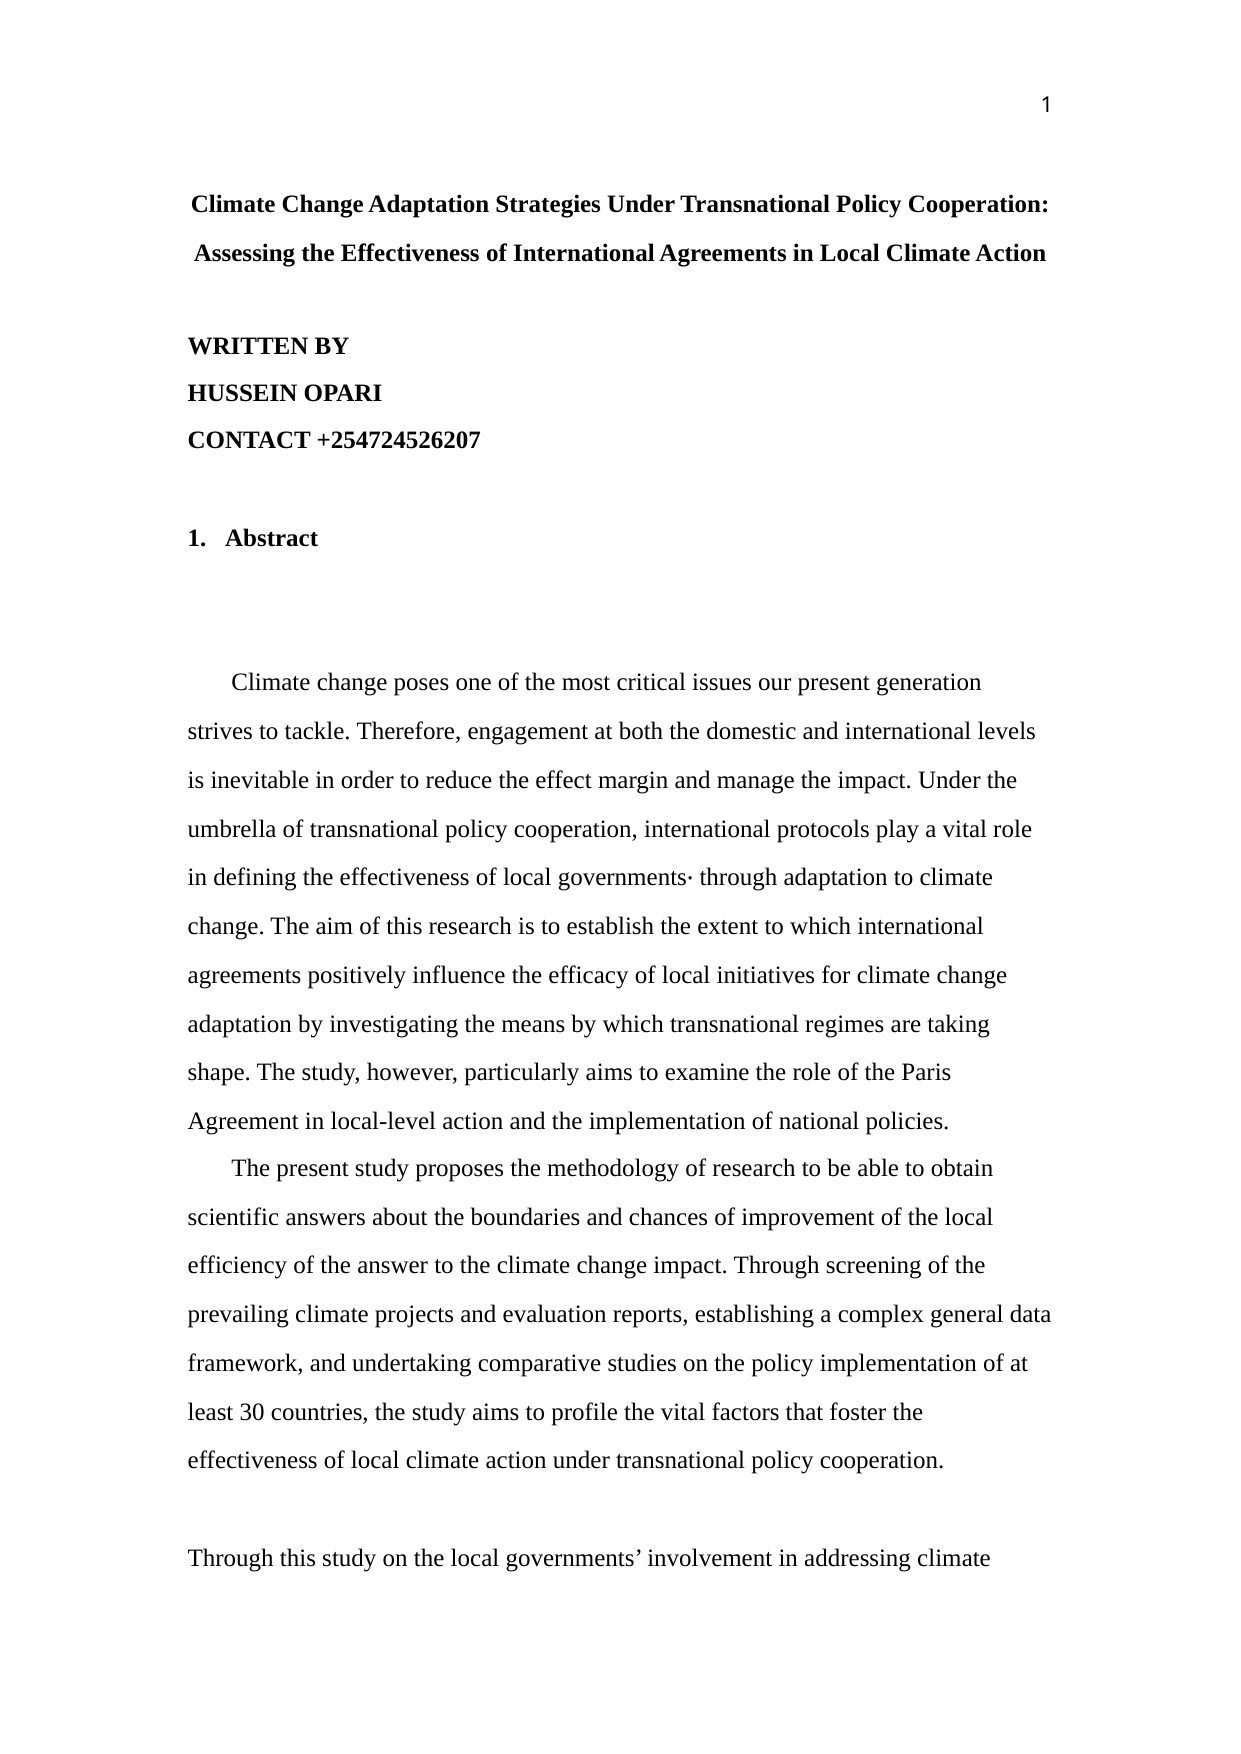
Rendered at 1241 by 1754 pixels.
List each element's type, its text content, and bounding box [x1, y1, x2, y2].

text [187, 1151, 1053, 1574]
subtitle Abstract [187, 521, 1053, 554]
subtitle Climate Change Adaptation Strategies Under Transnational Policy Cooperation: Assessing the Effectiveness of International Agreements in Local Climate Action [187, 187, 1053, 268]
text CONTACT +254724526207 [187, 423, 1053, 456]
text HUSSEIN OPARI [187, 376, 1053, 409]
text WRITTEN BY [187, 329, 1053, 362]
text Climate change poses one of the most critical issues our present generation strives to tackle. Therefore, engagement at both the domestic and international levels is inevitable in order to reduce the effect margin and manage the impact. Under the umbrella of transnational policy cooperation, international protocols play a vital role in defining the effectiveness of local governments‧ through adaptation to climate change. The aim of this research is to establish the extent to which international agreements positively influence the efficacy of local initiatives for climate change adaptation by investigating the means by which transnational regimes are taking shape. The study, however, particularly aims to examine the role of the Paris Agreement in local-level action and the implementation of national policies. [187, 666, 1053, 1137]
